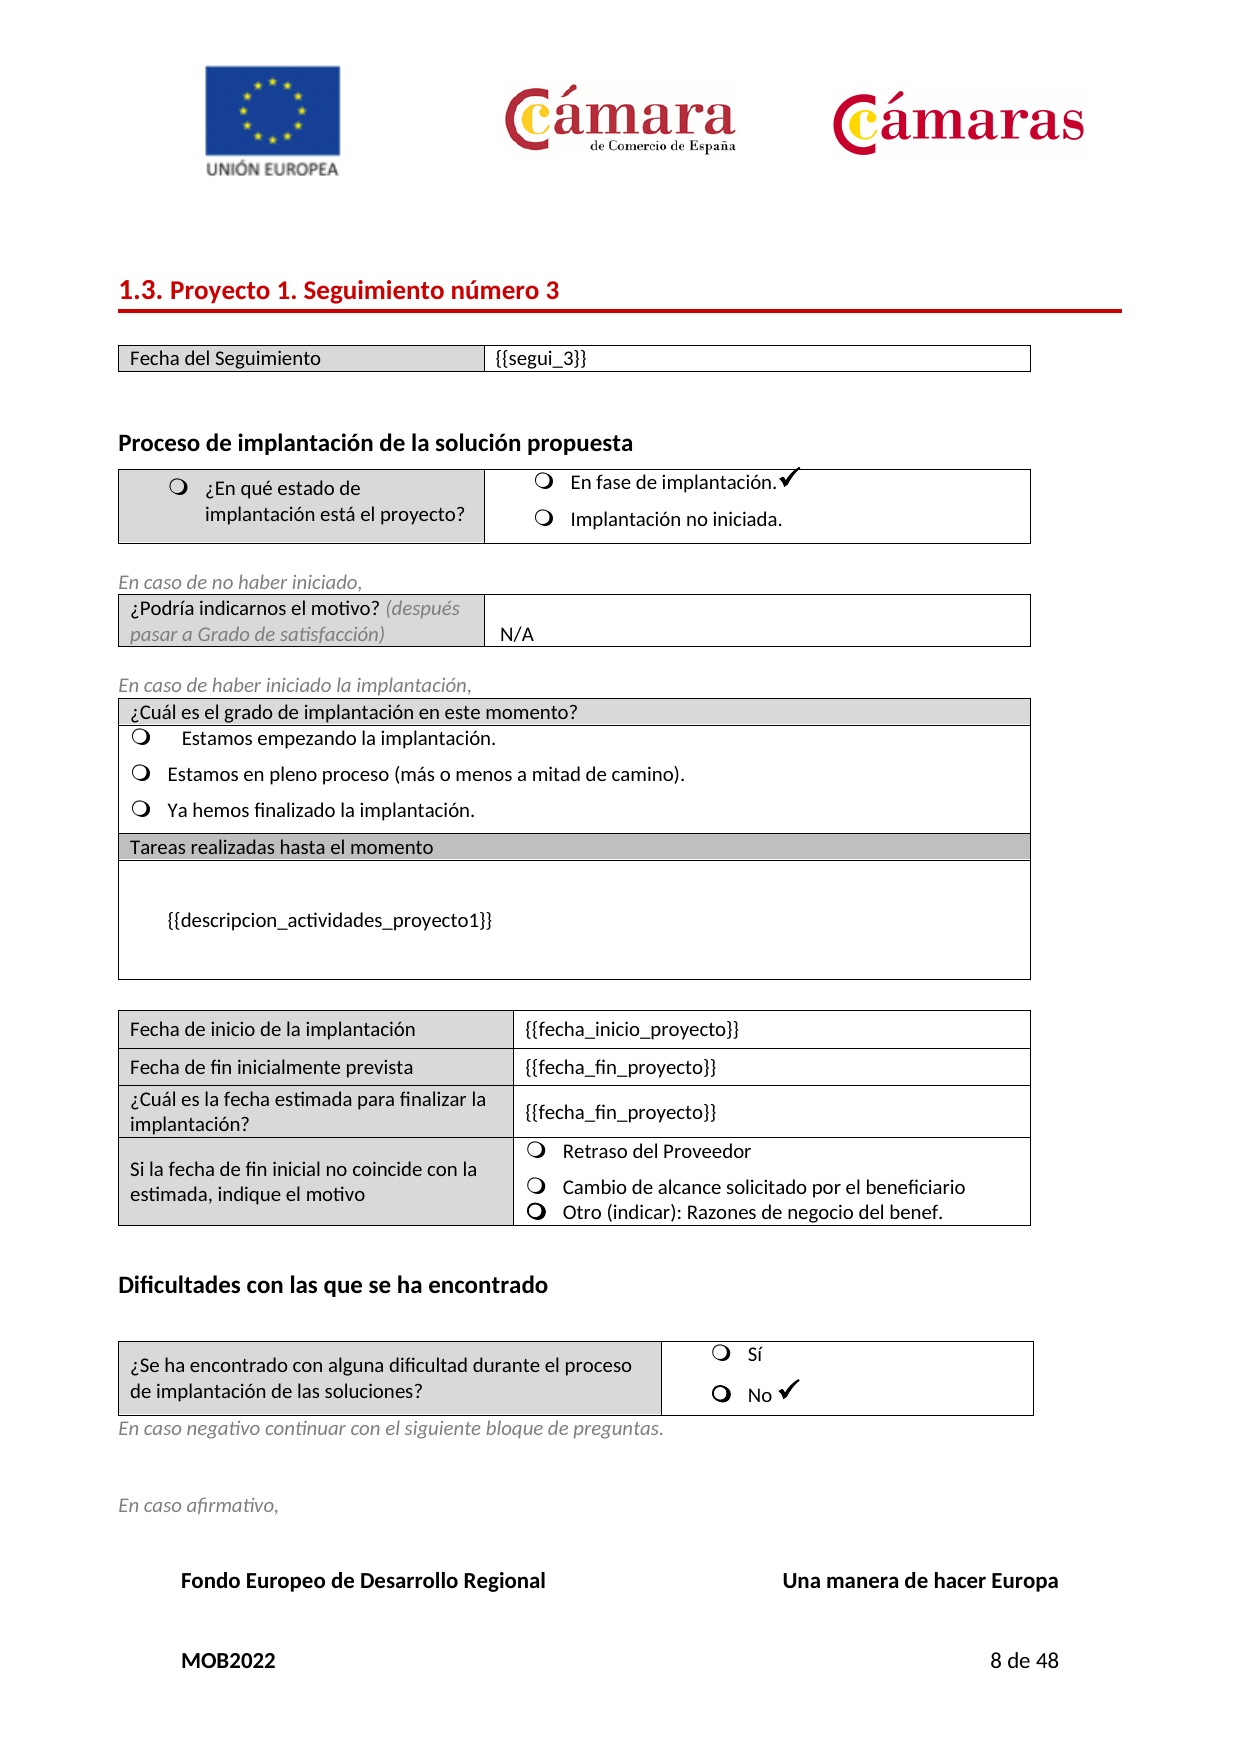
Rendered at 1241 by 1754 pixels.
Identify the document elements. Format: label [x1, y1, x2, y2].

picture [503, 83, 737, 156]
picture [829, 89, 1088, 157]
picture [202, 61, 342, 179]
